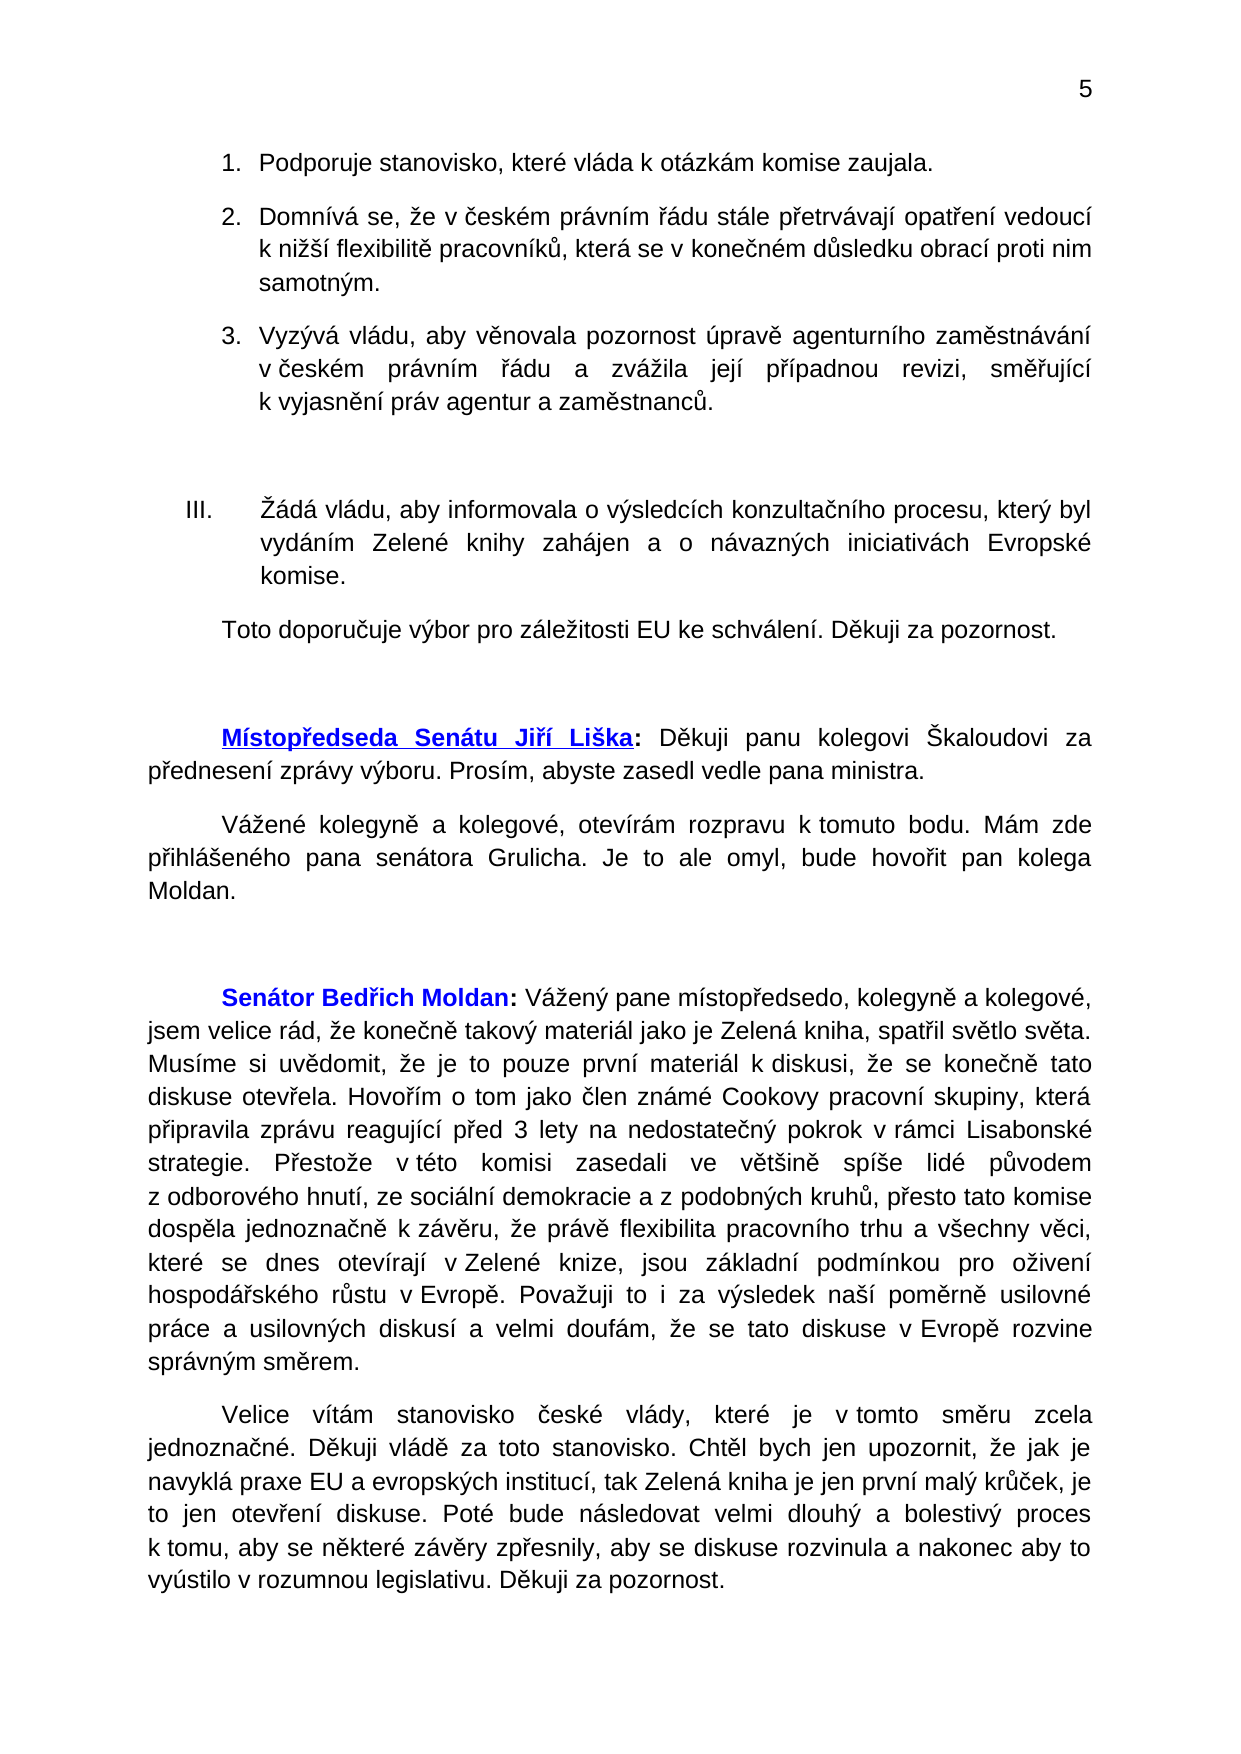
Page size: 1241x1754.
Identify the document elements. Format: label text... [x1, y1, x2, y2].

list Vyzývá vládu, aby věnovala pozornost úpravě agenturního zaměstnávání v českém právním řádu a zvážila její případnou revizi, směřující k vyjasnění práv agentur a zaměstnanců. [221, 321, 1093, 416]
text Vážené kolegyně a kolegové, otevírám rozpravu k tomuto bodu. Mám zde přihlášeného pana senátora Grulicha. Je to ale omyl, bude hovořit pan kolega Moldan. [148, 809, 1093, 904]
text Velice vítám stanovisko české vlády, které je v tomto směru zcela jednoznačné. Děkuji vládě za toto stanovisko. Chtěl bych jen upozornit, že jak je navyklá praxe EU a evropských institucí, tak Zelená kniha je jen první malý krůček, je to jen otevření diskuse. Poté bude následovat velmi dlouhý a bolestivý proces k tomu, aby se některé závěry zpřesnily, aby se diskuse rozvinula a nakonec aby to vyústilo v rozumnou legislativu. Děkuji za pozornost. [148, 1400, 1093, 1594]
text Místopředseda Senátu Jiří Liška: Děkuji panu kolegovi Škaloudovi za přednesení zprávy výboru. Prosím, abyste zasedl vedle pana ministra. [148, 723, 1093, 784]
list Podporuje stanovisko, které vláda k otázkám komise zaujala. [221, 148, 1093, 176]
text Toto doporučuje výbor pro záležitosti EU ke schválení. Děkuji za pozornost. [185, 615, 1093, 644]
text Senátor Bedřich Moldan: Vážený pane místopředsedo, kolegyně a kolegové, jsem velice rád, že konečně takový materiál jako je Zelená kniha, spatřil světlo světa. Musíme si uvědomit, že je to pouze první materiál k diskusi, že se konečně tato diskuse otevřela. Hovořím o tom jako člen známé Cookovy pracovní skupiny, která připravila zprávu reagující před 3 lety na nedostatečný pokrok v rámci Lisabonské strategie. Přestože v této komisi zasedali ve většině spíše lidé původem z odborového hnutí, ze sociální demokracie a z podobných kruhů, přesto tato komise dospěla jednoznačně k závěru, že právě flexibilita pracovního trhu a všechny věci, které se dnes otevírají v Zelené knize, jsou základní podmínkou pro oživení hospodářského růstu v Evropě. Považuji to i za výsledek naší poměrně usilovné práce a usilovných diskusí a velmi doufám, že se tato diskuse v Evropě rozvine správným směrem. [148, 983, 1093, 1375]
list Žádá vládu, aby informovala o výsledcích konzultačního procesu, který byl vydáním Zelené knihy zahájen a o návazných iniciativách Evropské komise. [185, 495, 1093, 590]
list Domnívá se, že v českém právním řádu stále přetrvávají opatření vedoucí k nižší flexibilitě pracovníků, která se v konečném důsledku obrací proti nim samotným. [221, 201, 1093, 296]
